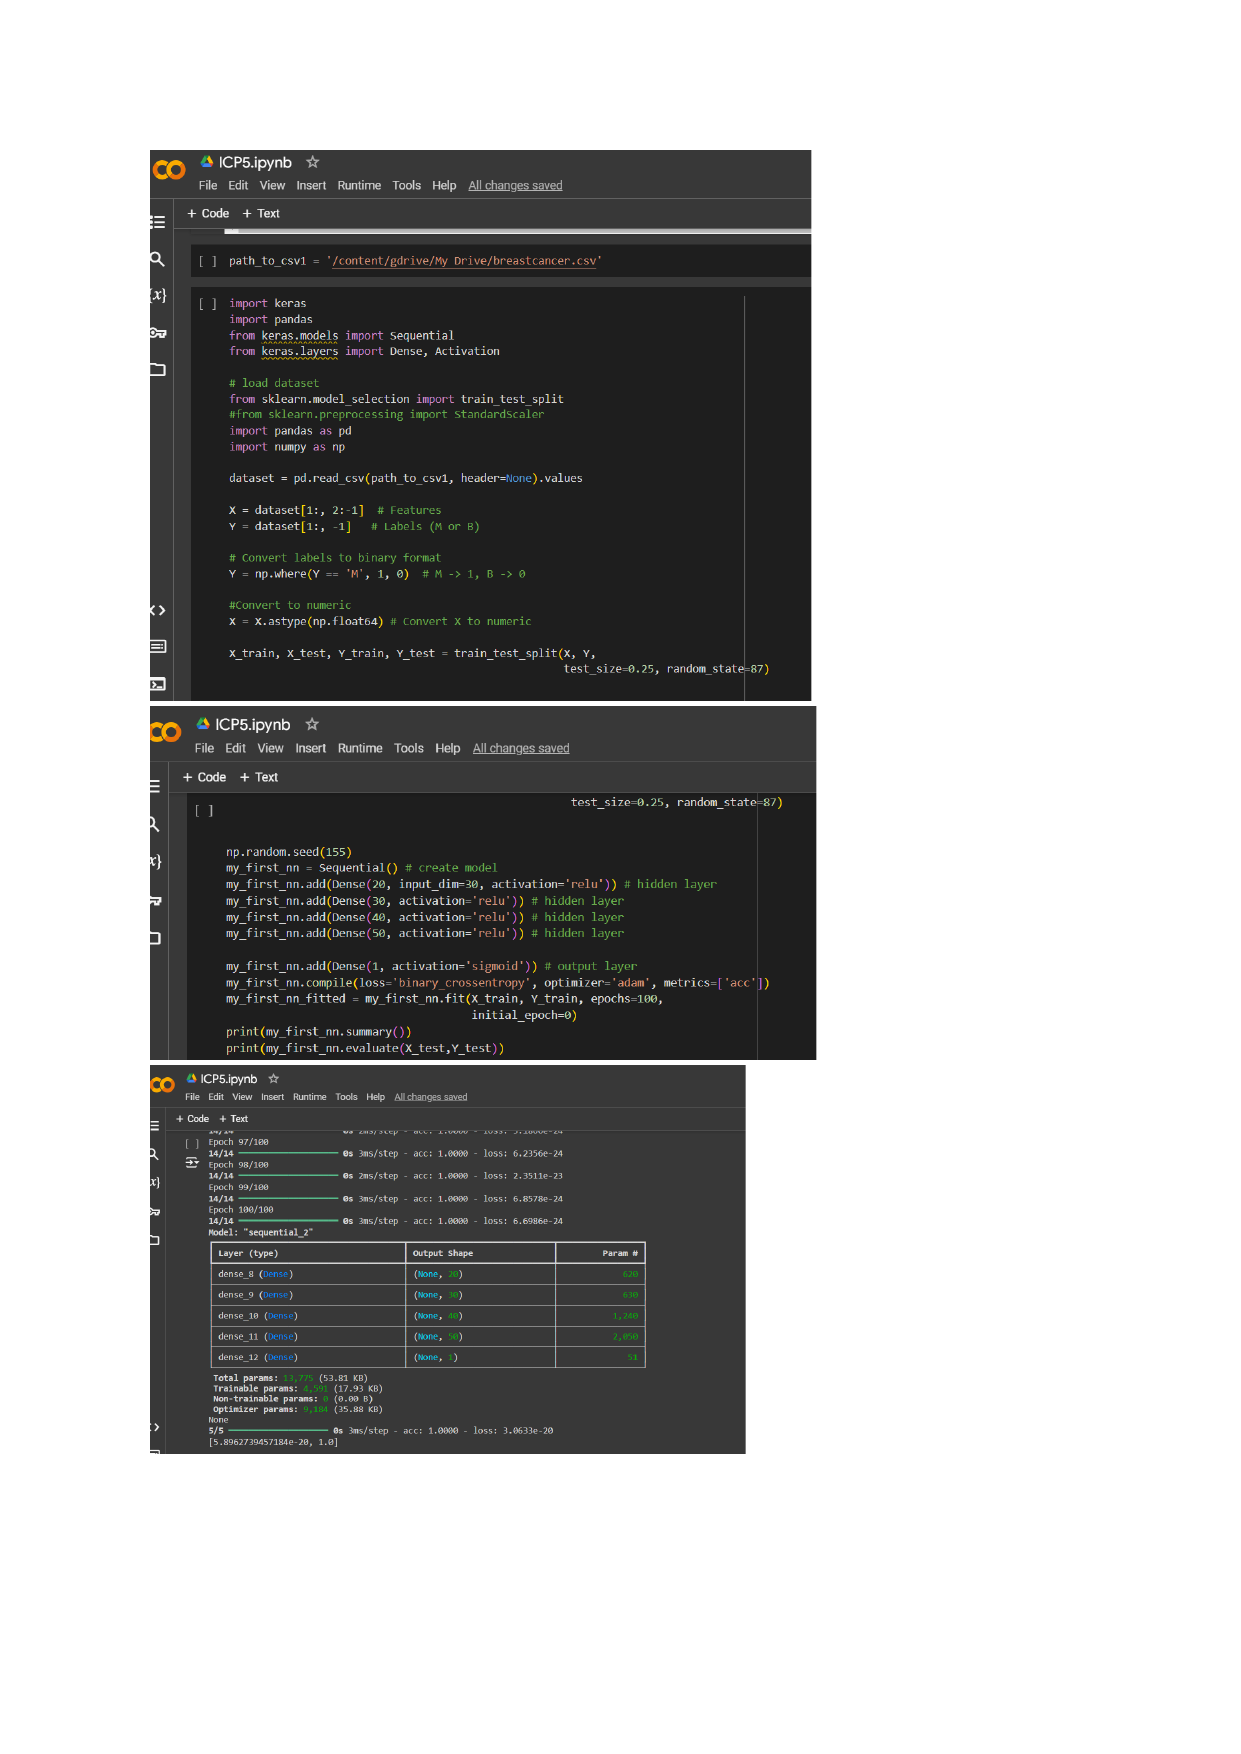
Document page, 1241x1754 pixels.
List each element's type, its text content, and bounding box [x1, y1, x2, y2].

picture [150, 150, 812, 701]
picture [150, 1065, 746, 1454]
picture [150, 706, 817, 1060]
